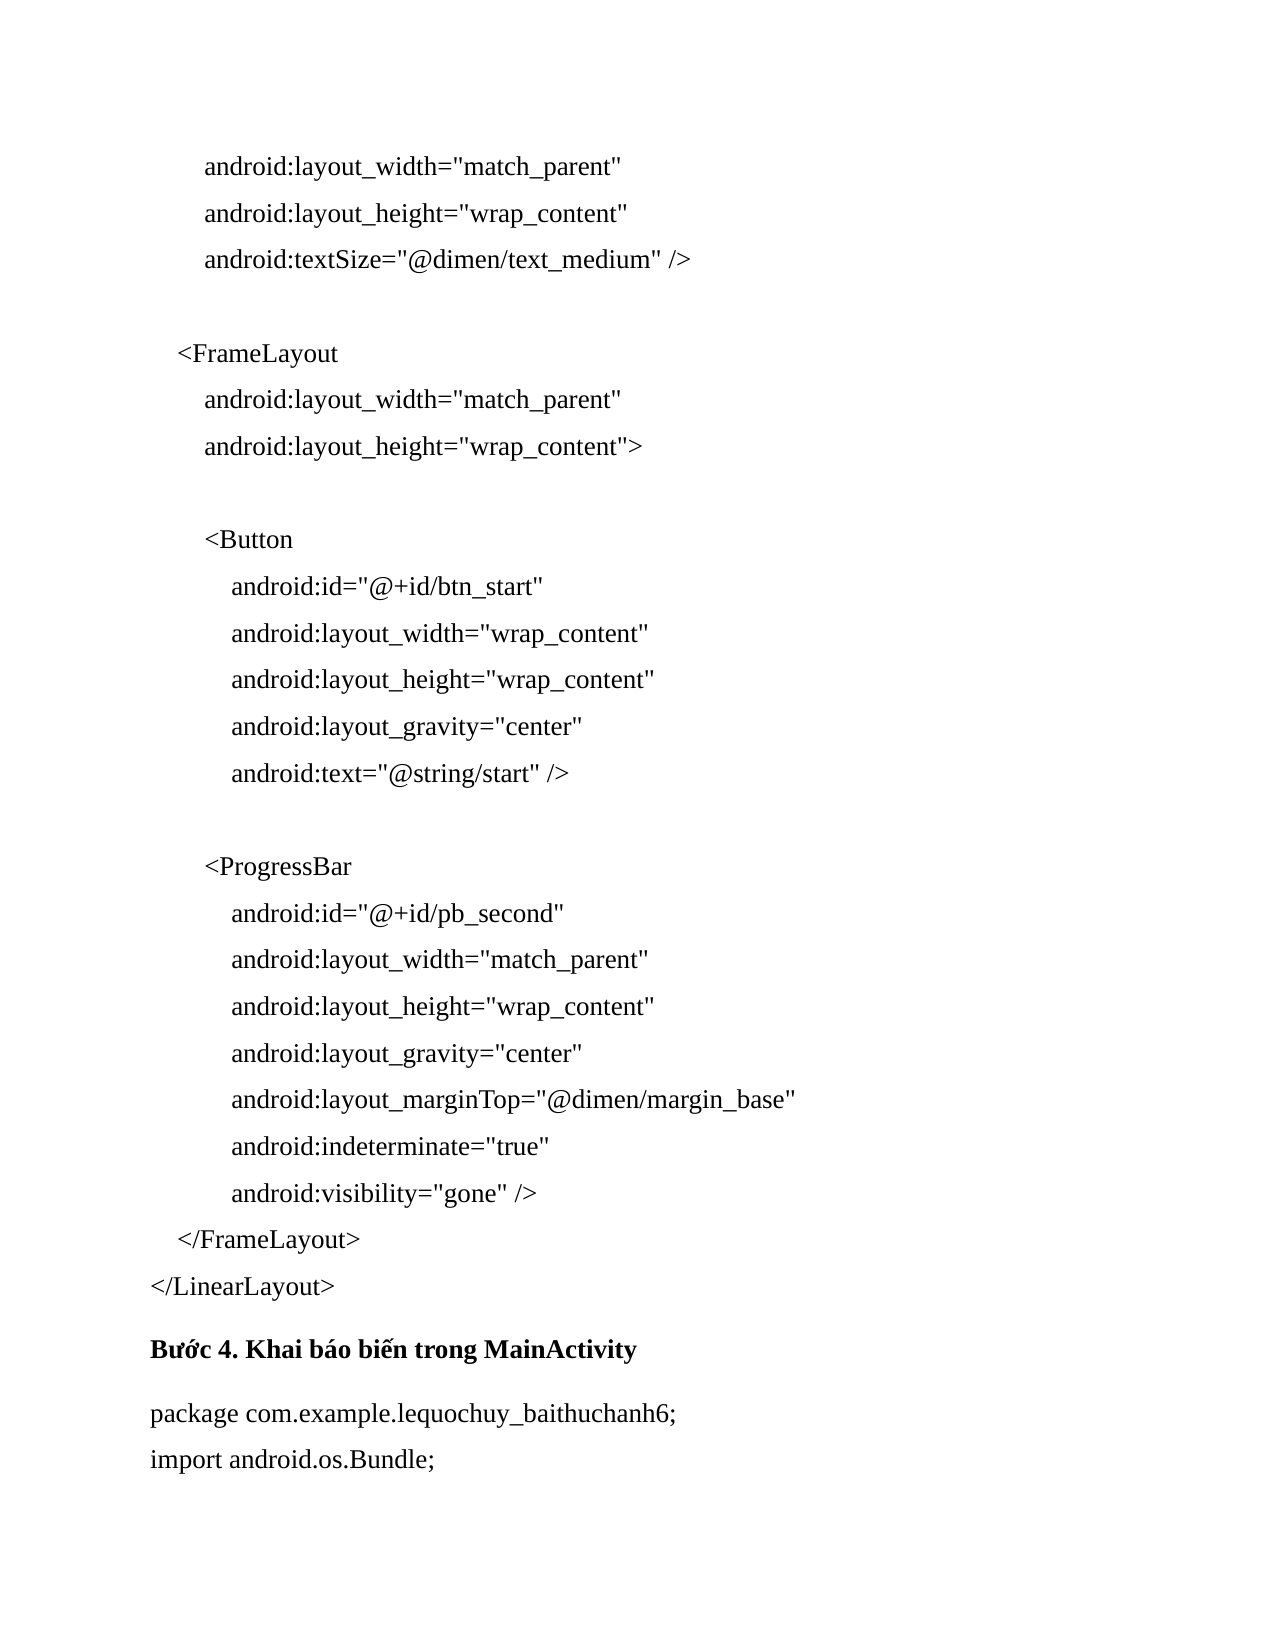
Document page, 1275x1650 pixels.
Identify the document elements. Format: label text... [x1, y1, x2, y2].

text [150, 150, 1125, 1301]
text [150, 1397, 1125, 1474]
text Bước 4. Khai báo biến trong MainActivity [150, 1333, 1125, 1364]
